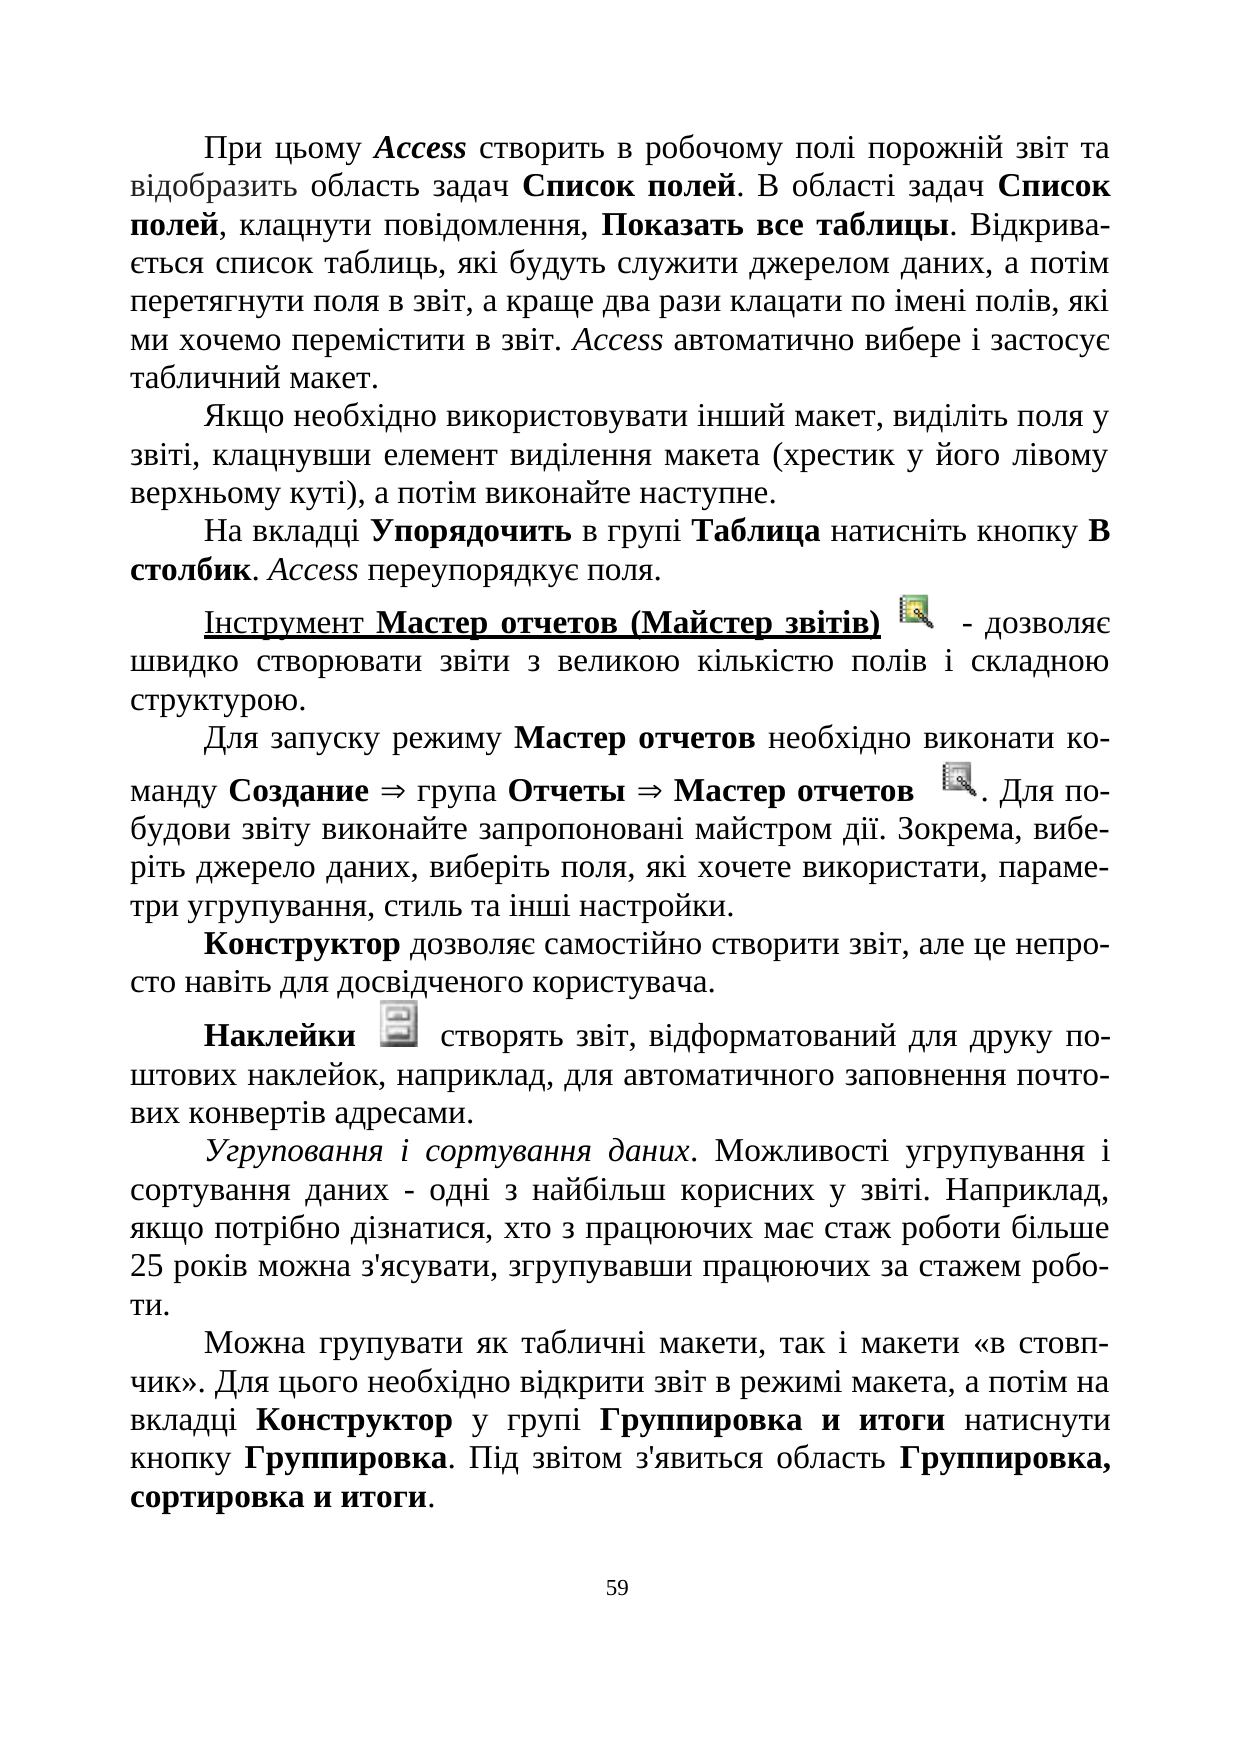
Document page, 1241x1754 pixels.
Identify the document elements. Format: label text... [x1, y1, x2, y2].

picture [893, 588, 938, 634]
picture [936, 755, 981, 802]
text Конструктор дозволяє самостійно створити звіт, але це непро- сто навіть для досвідченого користувача. [130, 923, 1111, 1000]
text Для запуску режиму Мастер отчетов необхідно виконати ко- манду Создание  група Отчеты  Мастер отчетов . Для по- будови звіту виконайте запропоновані майстром дії. Зокрема, вибе- ріть джерело даних, виберіть поля, які хочете використати, параме- три угрупування, стиль та інші настройки. [130, 717, 1111, 923]
text Якщо необхідно використовувати інший макет, виділіть поля у звіті, клацнувши елемент виділення макета (хрестик у його лівому верхньому куті), а потім виконайте наступне. [130, 396, 1110, 511]
text Наклейки створять звіт, відформатований для друку по- штових наклейок, наприклад, для автоматичного заповнення почто- вих конвертів адресами. [130, 1001, 1111, 1131]
text Інструмент Мастер отчетов (Майстер звітів) - дозволяє швидко створювати звіти з великою кількістю полів і складною структурою. [130, 588, 1111, 717]
text Угруповання і сортування даних. Можливості угрупування і сортування даних - одні з найбільш корисних у звіті. Наприклад, якщо потрібно дізнатися, хто з працюючих має стаж роботи більше 25 років можна з'ясувати, згрупувавши працюючих за стажем робо- ти. [130, 1131, 1111, 1322]
picture [379, 1000, 418, 1047]
text Можна групувати як табличні макети, так і макети «в стовп- чик». Для цього необхідно відкрити звіт в режимі макета, а потім на вкладці Конструктор у групі Группировка и итоги натиснути кнопку Группировка. Під звітом з'явиться область Группировка, сортировка и итоги. [130, 1323, 1111, 1514]
text На вкладці Упорядочить в групі Таблица натисніть кнопку В столбик. Access переупорядкує поля. [130, 511, 1111, 587]
text При цьому Access створить в робочому полі порожній звіт та відобразить область задач Список полей. В області задач Список полей, клацнути повідомлення, Показать все таблицы. Відкрива- ється список таблиць, які будуть служити джерелом даних, а потім перетягнути поля в звіт, а краще два рази клацати по імені полів, які ми хочемо перемістити в звіт. Access автоматично вибере і застосує табличний макет. [130, 127, 1111, 396]
